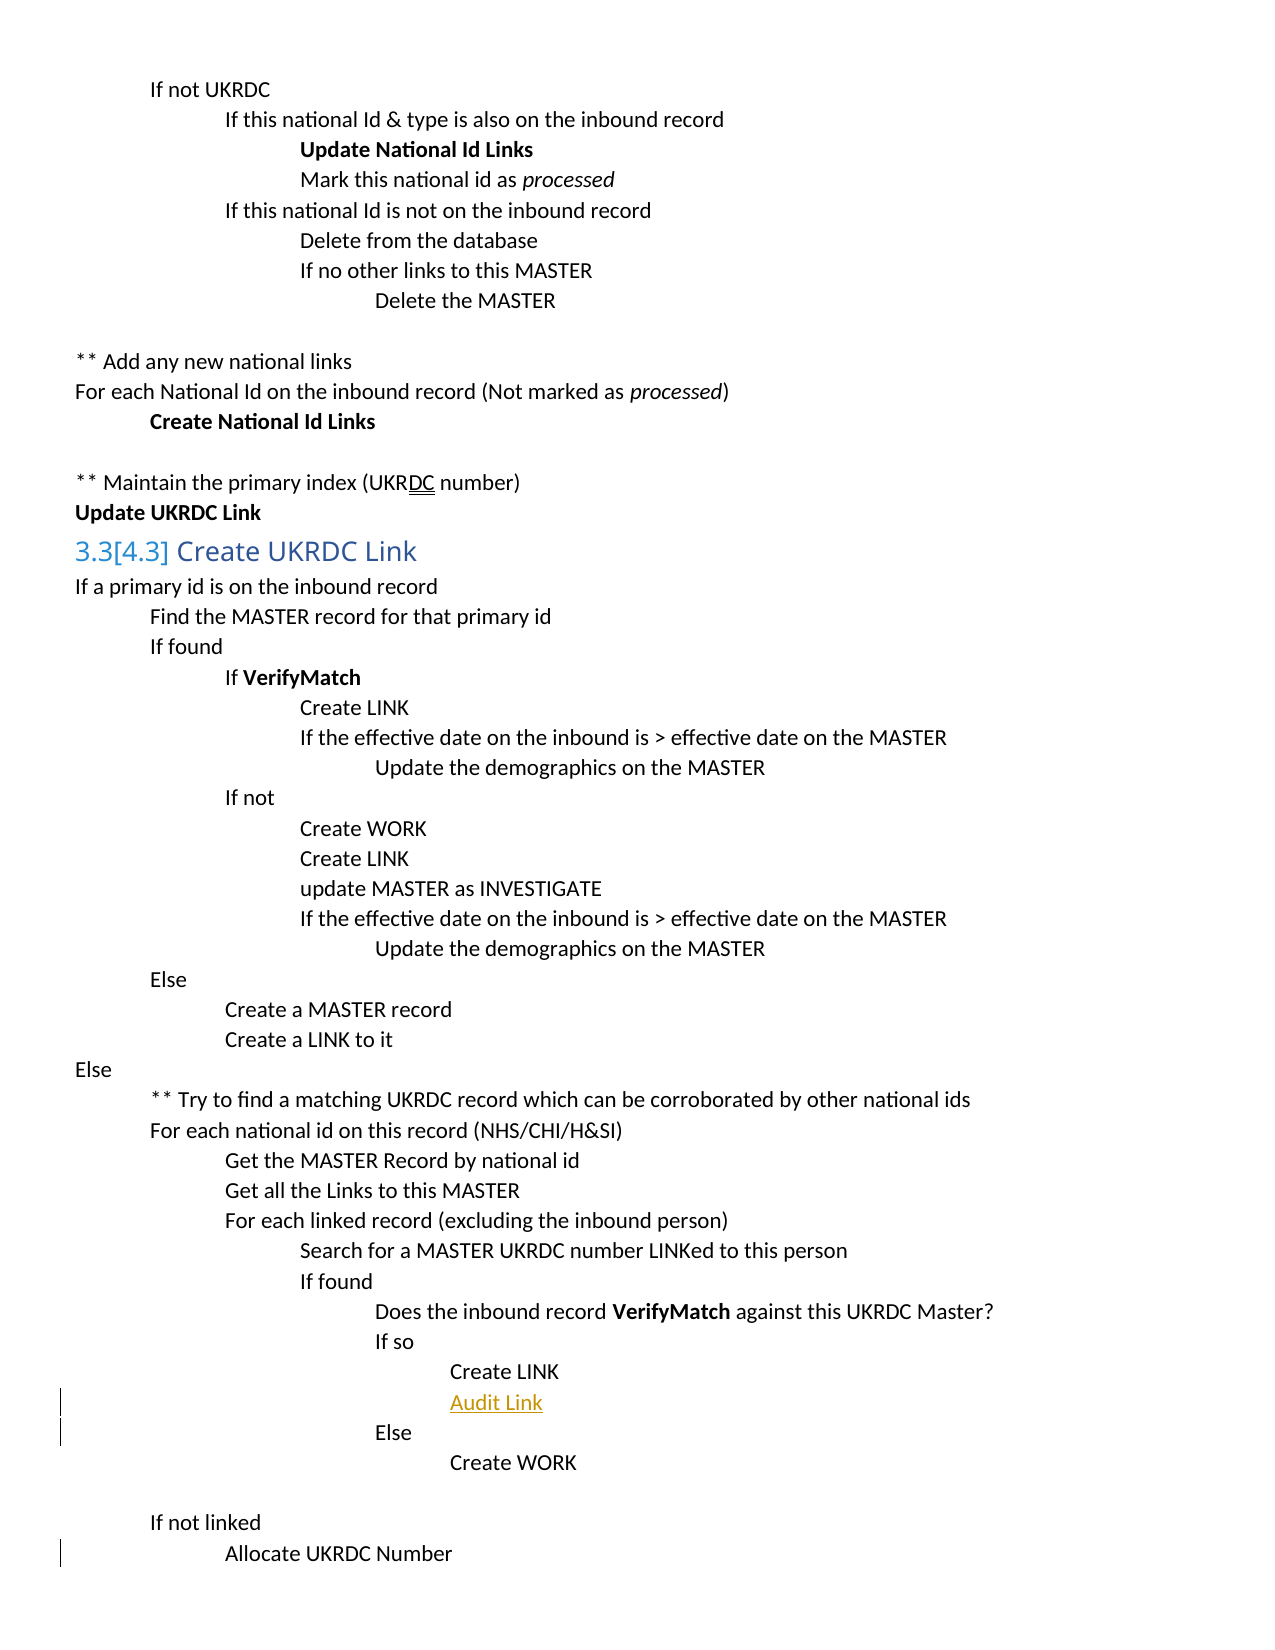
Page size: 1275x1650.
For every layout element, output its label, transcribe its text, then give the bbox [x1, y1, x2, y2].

text If not UKRDC [75, 75, 1200, 103]
text Create LINK [225, 844, 1200, 872]
text If no other links to this MASTER [75, 256, 1200, 284]
text Search for a MASTER UKRDC number LINKed to this person [225, 1237, 1200, 1265]
text Update the demographics on the MASTER [75, 753, 1200, 781]
text Else [75, 1418, 1200, 1446]
text Get all the Links to this MASTER [75, 1176, 1200, 1204]
text Create LINK [225, 693, 1200, 721]
text Update the demographics on the MASTER [75, 934, 1200, 963]
subtitle Create UKRDC Link [75, 532, 1200, 569]
text Allocate UKRDC Number [75, 1539, 1200, 1567]
text If not linked [75, 1508, 1200, 1537]
text If the effective date on the inbound is > effective date on the MASTER [75, 904, 1200, 932]
text For each National Id on the inbound record (Not marked as processed) [75, 377, 1200, 405]
text Else [75, 965, 1200, 993]
text If a primary id is on the inbound record [75, 572, 1200, 600]
text Create WORK [75, 1448, 1200, 1476]
text Mark this national id as processed [225, 166, 1200, 194]
text Delete from the database [75, 226, 1200, 254]
text Update National Id Links [75, 135, 1200, 163]
text Create National Id Links [75, 407, 1200, 435]
text Create WORK [225, 814, 1200, 842]
text Create LINK [375, 1357, 1200, 1386]
text ** Maintain the primary index (UKRDC number) [75, 468, 1200, 496]
text update MASTER as INVESTIGATE [225, 874, 1200, 902]
text Create a LINK to it [150, 1025, 1200, 1053]
text Create a MASTER record [75, 995, 1200, 1023]
text Else [75, 1055, 1200, 1083]
text ** Add any new national links [75, 347, 1200, 375]
text If found [225, 1267, 1200, 1295]
text Update UKRDC Link [75, 498, 1200, 526]
text If VerifyMatch [75, 663, 1200, 691]
text For each linked record (excluding the inbound person) [75, 1206, 1200, 1234]
text If so [300, 1327, 1200, 1355]
text Find the MASTER record for that primary id [75, 602, 1200, 630]
text For each national id on this record (NHS/CHI/H&SI) [75, 1116, 1200, 1144]
text Get the MASTER Record by national id [75, 1146, 1200, 1174]
text If not [75, 783, 1200, 812]
text If the effective date on the inbound is > effective date on the MASTER [75, 723, 1200, 751]
text If this national Id is not on the inbound record [75, 196, 1200, 224]
text Does the inbound record VerifyMatch against this UKRDC Master? [75, 1297, 1200, 1325]
text Delete the MASTER [75, 286, 1200, 314]
text ** Try to find a matching UKRDC record which can be corroborated by other national ids [75, 1086, 1200, 1114]
text If found [75, 632, 1200, 661]
text If this national Id & type is also on the inbound record [75, 105, 1200, 133]
